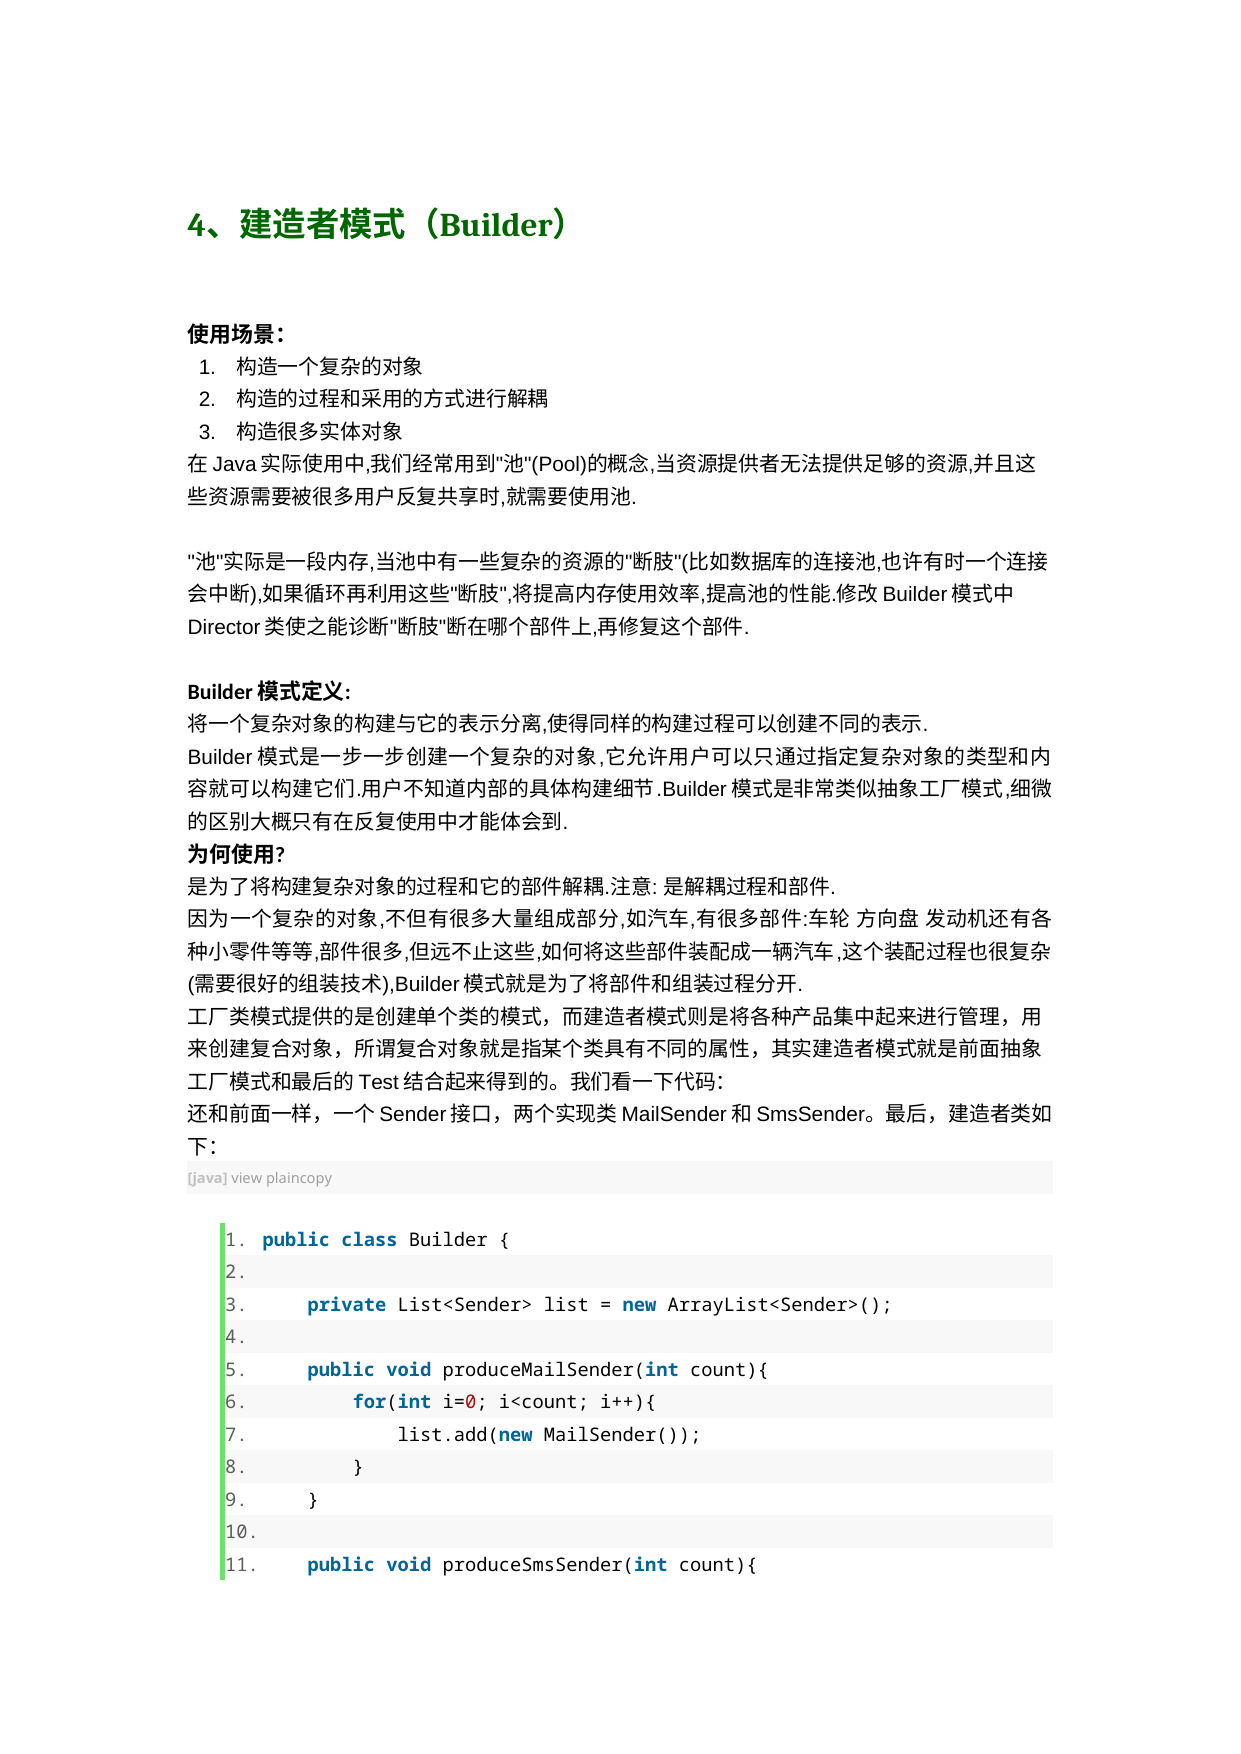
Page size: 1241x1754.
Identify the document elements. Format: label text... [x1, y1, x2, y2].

text 还和前面一样，一个Sender接口，两个实现类MailSender和SmsSender。最后，建造者类如下： [187, 1096, 1053, 1161]
list public void produceMailSender(int count){ [225, 1353, 1053, 1385]
subtitle 4、建造者模式（Builder） [187, 189, 1053, 254]
list private List<Sender> list = new ArrayList<Sender>(); [225, 1288, 1053, 1320]
text 是为了将构建复杂对象的过程和它的部件解耦.注意: 是解耦过程和部件. [187, 869, 1053, 901]
text 工厂类模式提供的是创建单个类的模式，而建造者模式则是将各种产品集中起来进行管理，用来创建复合对象，所谓复合对象就是指某个类具有不同的属性，其实建造者模式就是前面抽象工厂模式和最后的Test结合起来得到的。我们看一下代码： [187, 999, 1053, 1096]
list 构造很多实体对象 [198, 414, 1053, 446]
list } [225, 1450, 1053, 1483]
text "池"实际是一段内存,当池中有一些复杂的资源的"断肢"(比如数据库的连接池,也许有时一个连接会中断),如果循环再利用这些"断肢",将提高内存使用效率,提高池的性能.修改Builder模式中Director类使之能诊断"断肢"断在哪个部件上,再修复这个部件. [187, 544, 1053, 641]
list 构造一个复杂的对象 [198, 349, 1053, 381]
list public void produceSmsSender(int count){ [225, 1548, 1053, 1580]
list for(int i=0; i<count; i++){ [225, 1385, 1053, 1418]
list } [225, 1483, 1053, 1515]
list 构造的过程和采用的方式进行解耦 [198, 381, 1053, 414]
list public class Builder { [225, 1223, 1053, 1255]
text 在Java实际使用中,我们经常用到"池"(Pool)的概念,当资源提供者无法提供足够的资源,并且这些资源需要被很多用户反复共享时,就需要使用池. [187, 446, 1053, 511]
text [java] view plaincopy [187, 1161, 1053, 1194]
text 为何使用? [187, 836, 1053, 869]
text Builder模式定义: [187, 674, 1053, 706]
text 使用场景： [187, 316, 1053, 349]
text 将一个复杂对象的构建与它的表示分离,使得同样的构建过程可以创建不同的表示. [187, 706, 1053, 739]
list list.add(new MailSender()); [225, 1418, 1053, 1450]
text 因为一个复杂的对象,不但有很多大量组成部分,如汽车,有很多部件:车轮 方向盘 发动机还有各种小零件等等,部件很多,但远不止这些,如何将这些部件装配成一辆汽车,这个装配过程也很复杂(需要很好的组装技术),Builder模式就是为了将部件和组装过程分开. [187, 901, 1053, 999]
text Builder模式是一步一步创建一个复杂的对象,它允许用户可以只通过指定复杂对象的类型和内容就可以构建它们.用户不知道内部的具体构建细节.Builder模式是非常类似抽象工厂模式,细微的区别大概只有在反复使用中才能体会到. [187, 739, 1053, 836]
